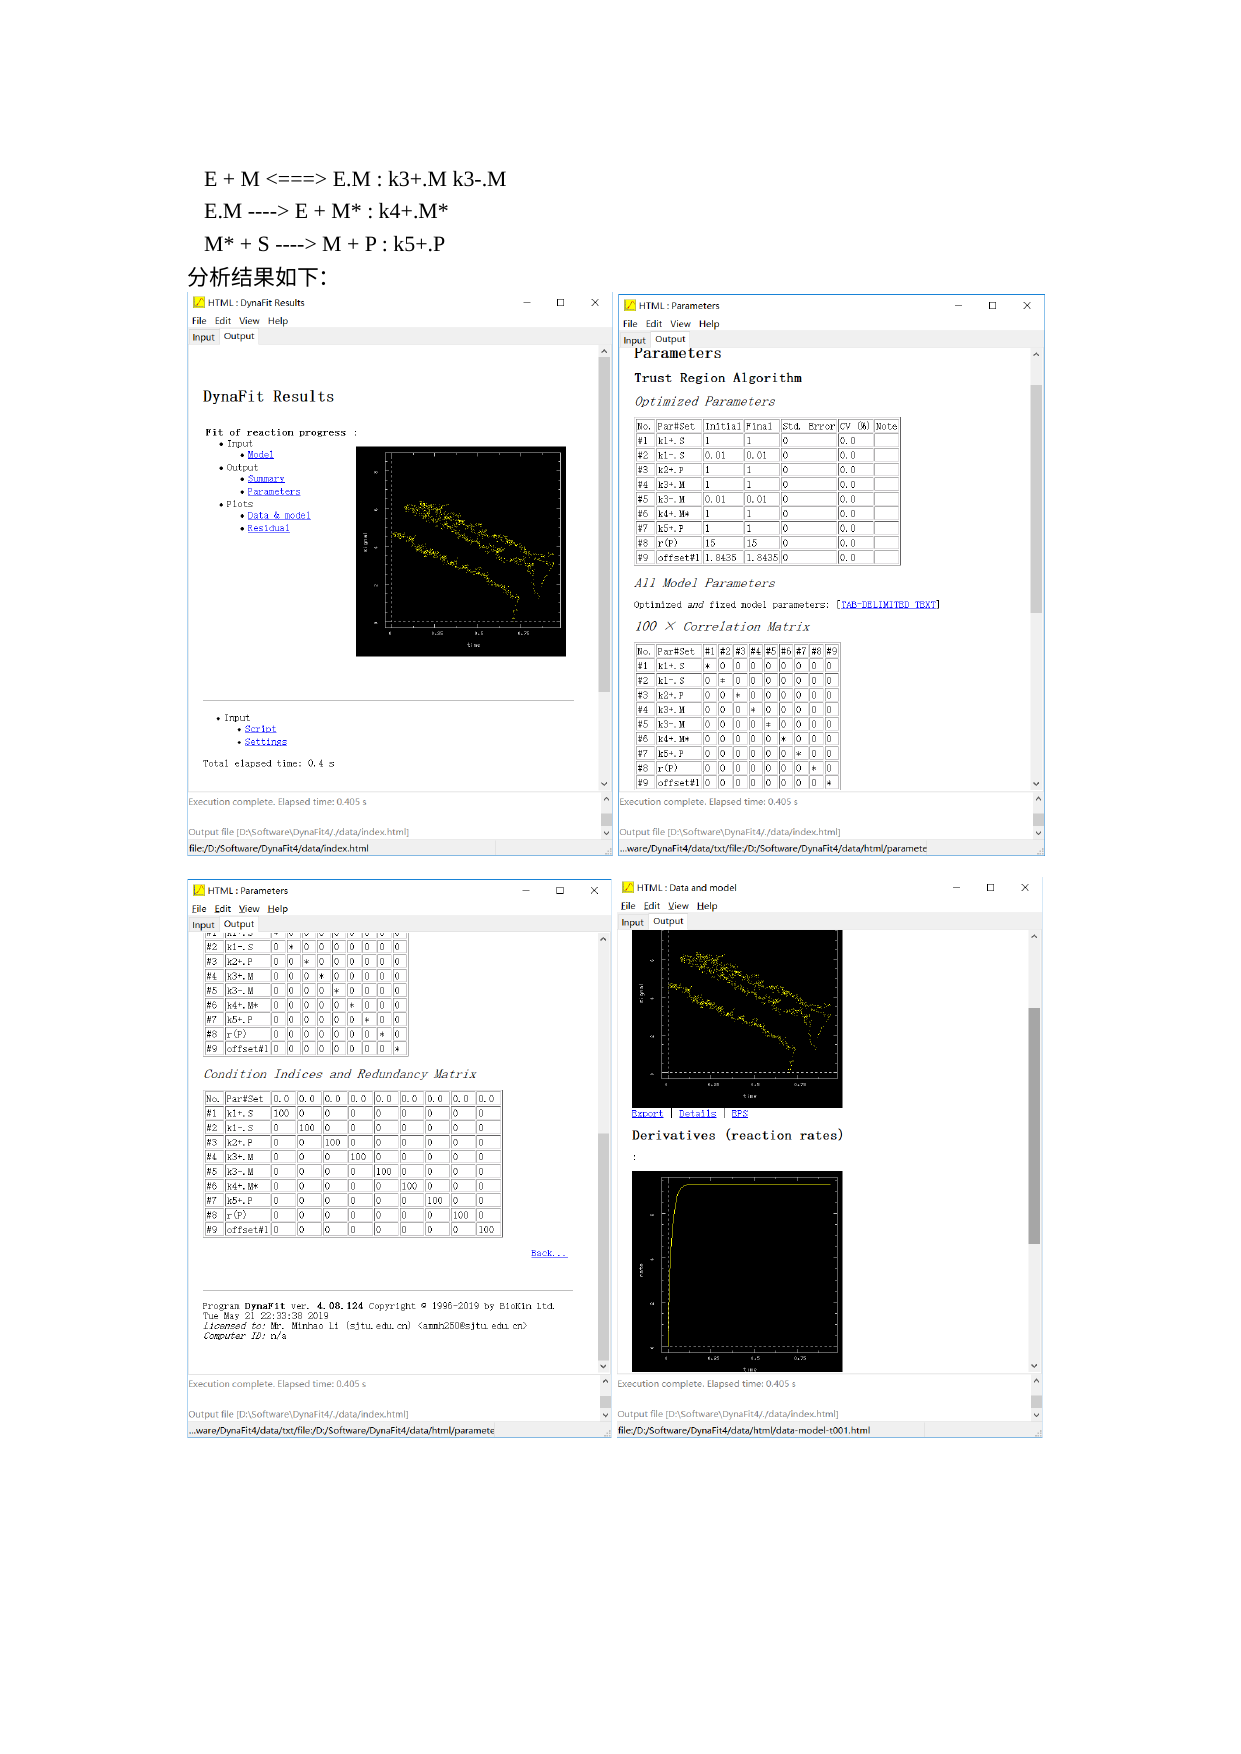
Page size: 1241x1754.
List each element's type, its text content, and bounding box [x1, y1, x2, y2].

text 分析结果如下： [187, 259, 1053, 292]
picture [618, 294, 1045, 856]
picture [187, 292, 613, 856]
picture [187, 879, 612, 1438]
text E + M <===> E.M : k3+.M k3-.M [187, 162, 1053, 194]
text M* + S ----> M + P : k5+.P [187, 227, 1053, 259]
picture [617, 877, 1043, 1438]
text E.M ----> E + M* : k4+.M* [187, 194, 1053, 227]
